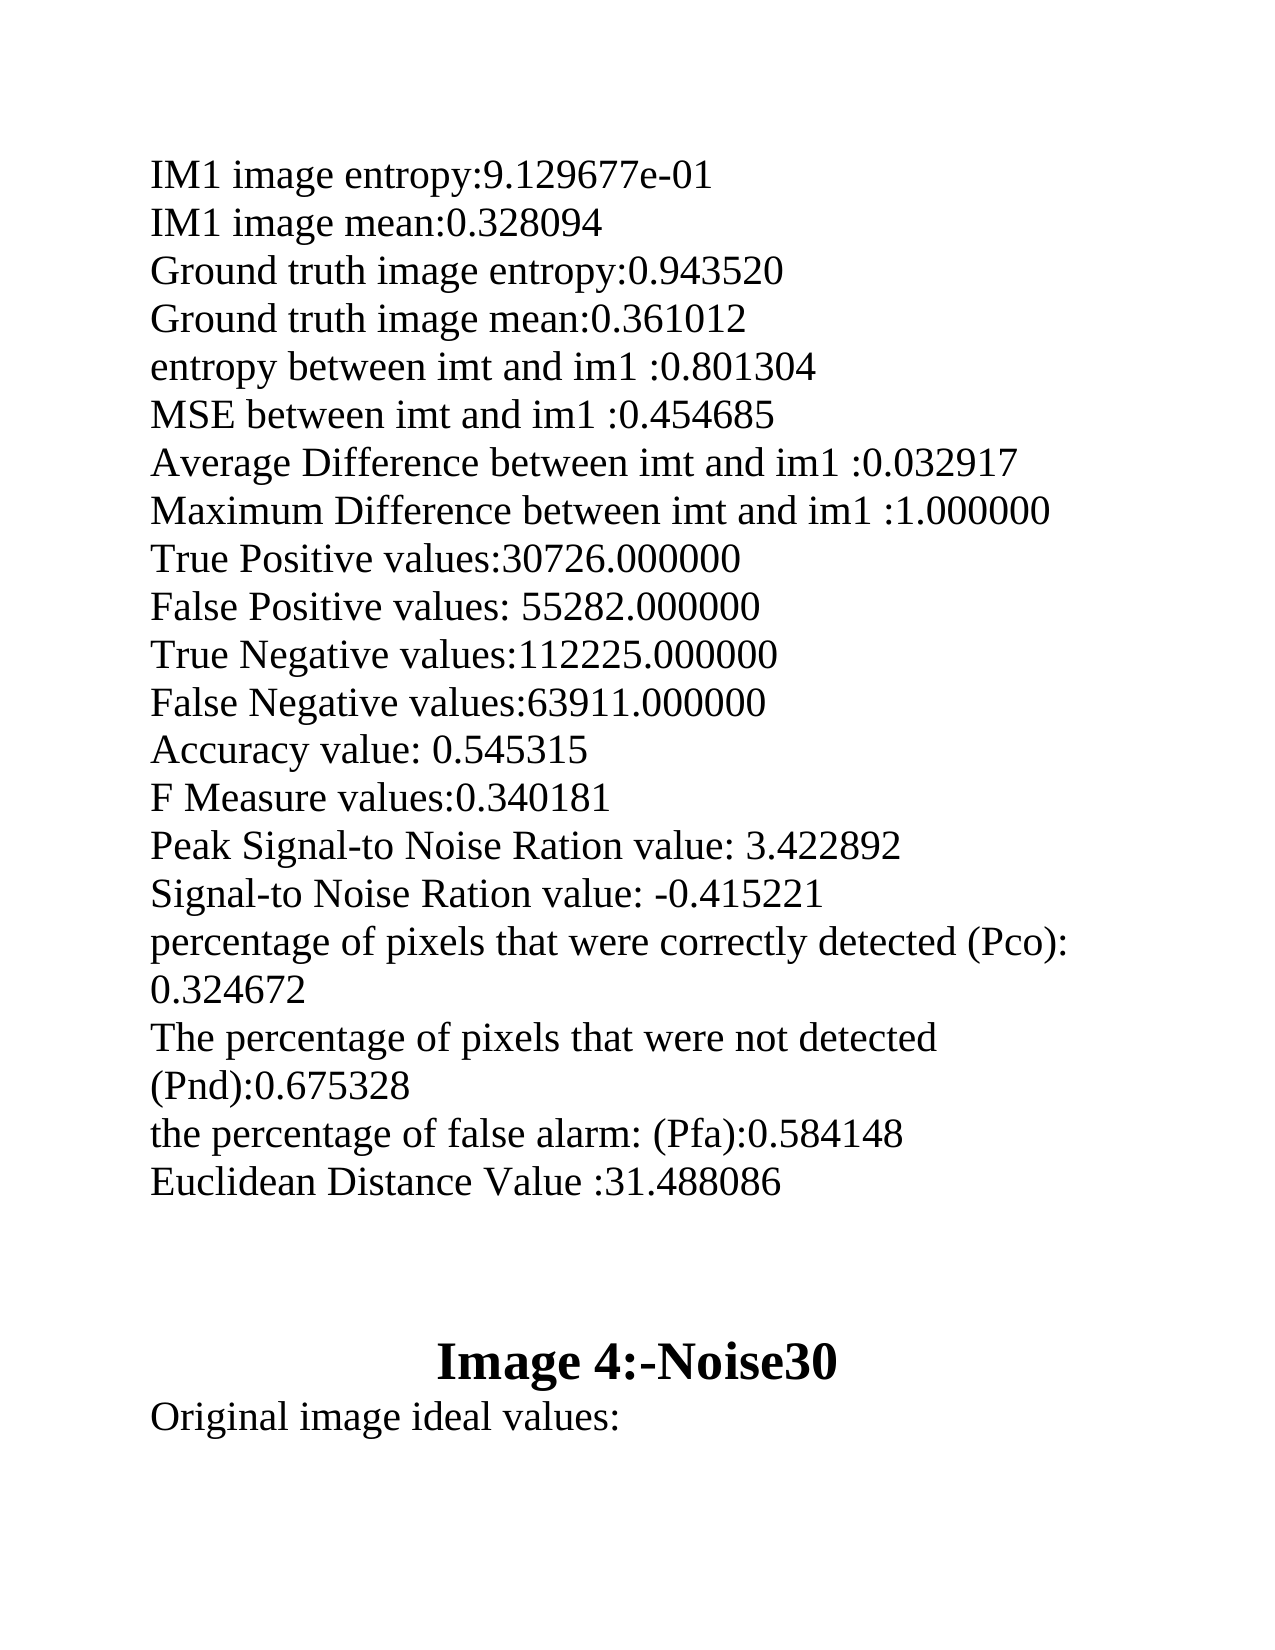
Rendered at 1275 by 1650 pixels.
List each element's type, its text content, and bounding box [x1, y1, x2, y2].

text Peak Signal-to Noise Ration value: 3.422892 [150, 821, 1125, 869]
text IM1 image entropy:9.129677e-01 [150, 150, 1125, 198]
text Ground truth image entropy:0.943520 [150, 246, 1125, 294]
text Average Difference between imt and im1 :0.032917 [150, 437, 1125, 485]
text False Negative values:63911.000000 [150, 677, 1125, 725]
text F Measure values:0.340181 [150, 773, 1125, 821]
text Signal-to Noise Ration value: -0.415221 [150, 869, 1125, 917]
text True Positive values:30726.000000 [150, 533, 1125, 581]
text IM1 image mean:0.328094 [150, 198, 1125, 246]
text Image 4:-Noise30 [150, 1329, 1125, 1391]
text Original image ideal values: [150, 1391, 1125, 1439]
text entropy between imt and im1 :0.801304 [150, 342, 1125, 389]
text Maximum Difference between imt and im1 :1.000000 [150, 485, 1125, 533]
text percentage of pixels that were correctly detected (Pco): 0.324672 [150, 917, 1125, 1012]
text True Negative values:112225.000000 [150, 629, 1125, 677]
text Accuracy value: 0.545315 [150, 725, 1125, 773]
text Ground truth image mean:0.361012 [150, 294, 1125, 342]
text Euclidean Distance Value :31.488086 [150, 1156, 1125, 1204]
text The percentage of pixels that were not detected (Pnd):0.675328 [150, 1012, 1125, 1108]
text MSE between imt and im1 :0.454685 [150, 389, 1125, 437]
text False Positive values: 55282.000000 [150, 581, 1125, 629]
text the percentage of false alarm: (Pfa):0.584148 [150, 1108, 1125, 1156]
